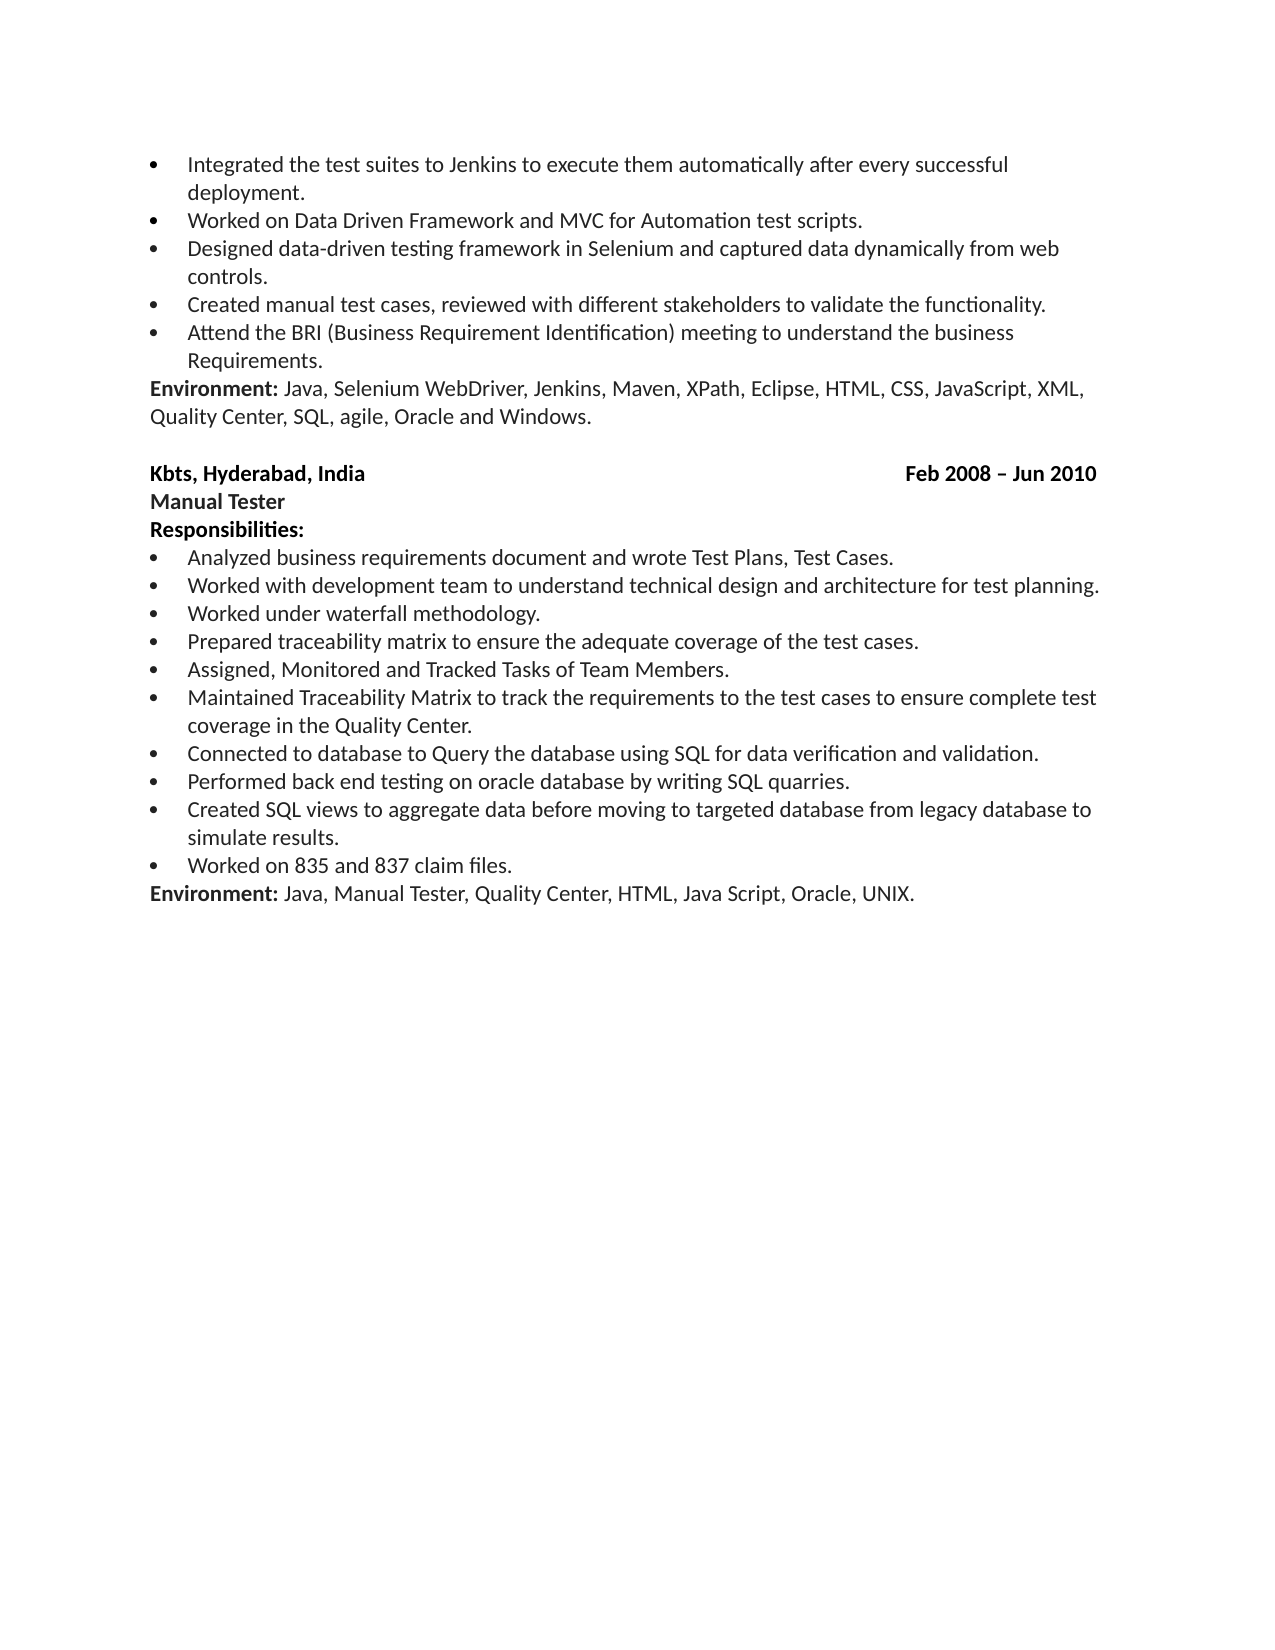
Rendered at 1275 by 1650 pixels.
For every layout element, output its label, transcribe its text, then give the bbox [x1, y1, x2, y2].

list Designed data-driven testing framework in Selenium and captured data dynamically from web controls. [150, 234, 1125, 290]
list Attend the BRI (Business Requirement Identification) meeting to understand the business Requirements. [150, 318, 1125, 374]
text Responsibilities: [150, 515, 1125, 543]
list Worked on Data Driven Framework and MVC for Automation test scripts. [150, 206, 1125, 234]
list Maintained Traceability Matrix to track the requirements to the test cases to ensure complete test coverage in the Quality Center. [150, 683, 1125, 739]
text Manual Tester [150, 487, 1125, 515]
list Assigned, Monitored and Tracked Tasks of Team Members. [150, 655, 1125, 683]
list Analyzed business requirements document and wrote Test Plans, Test Cases. [150, 543, 1125, 571]
list Created manual test cases, reviewed with different stakeholders to validate the functionality. [150, 290, 1125, 318]
list Performed back end testing on oracle database by writing SQL quarries. [150, 767, 1125, 795]
list Created SQL views to aggregate data before moving to targeted database from legacy database to simulate results. [150, 795, 1125, 851]
text Environment: Java, Selenium WebDriver, Jenkins, Maven, XPath, Eclipse, HTML, CSS, JavaScript, XML, Quality Center, SQL, agile, Oracle and Windows. [150, 374, 1125, 430]
list Worked with development team to understand technical design and architecture for test planning. [150, 571, 1125, 599]
list Connected to database to Query the database using SQL for data verification and validation. [150, 739, 1125, 767]
list Integrated the test suites to Jenkins to execute them automatically after every successful deployment. [150, 150, 1125, 206]
text Kbts, Hyderabad, India Feb 2008 – Jun 2010 [150, 459, 1125, 487]
text Environment: Java, Manual Tester, Quality Center, HTML, Java Script, Oracle, UNIX. [150, 879, 1125, 907]
list Worked under waterfall methodology. [150, 599, 1125, 627]
list Worked on 835 and 837 claim files. [150, 851, 1125, 879]
list Prepared traceability matrix to ensure the adequate coverage of the test cases. [150, 627, 1125, 655]
